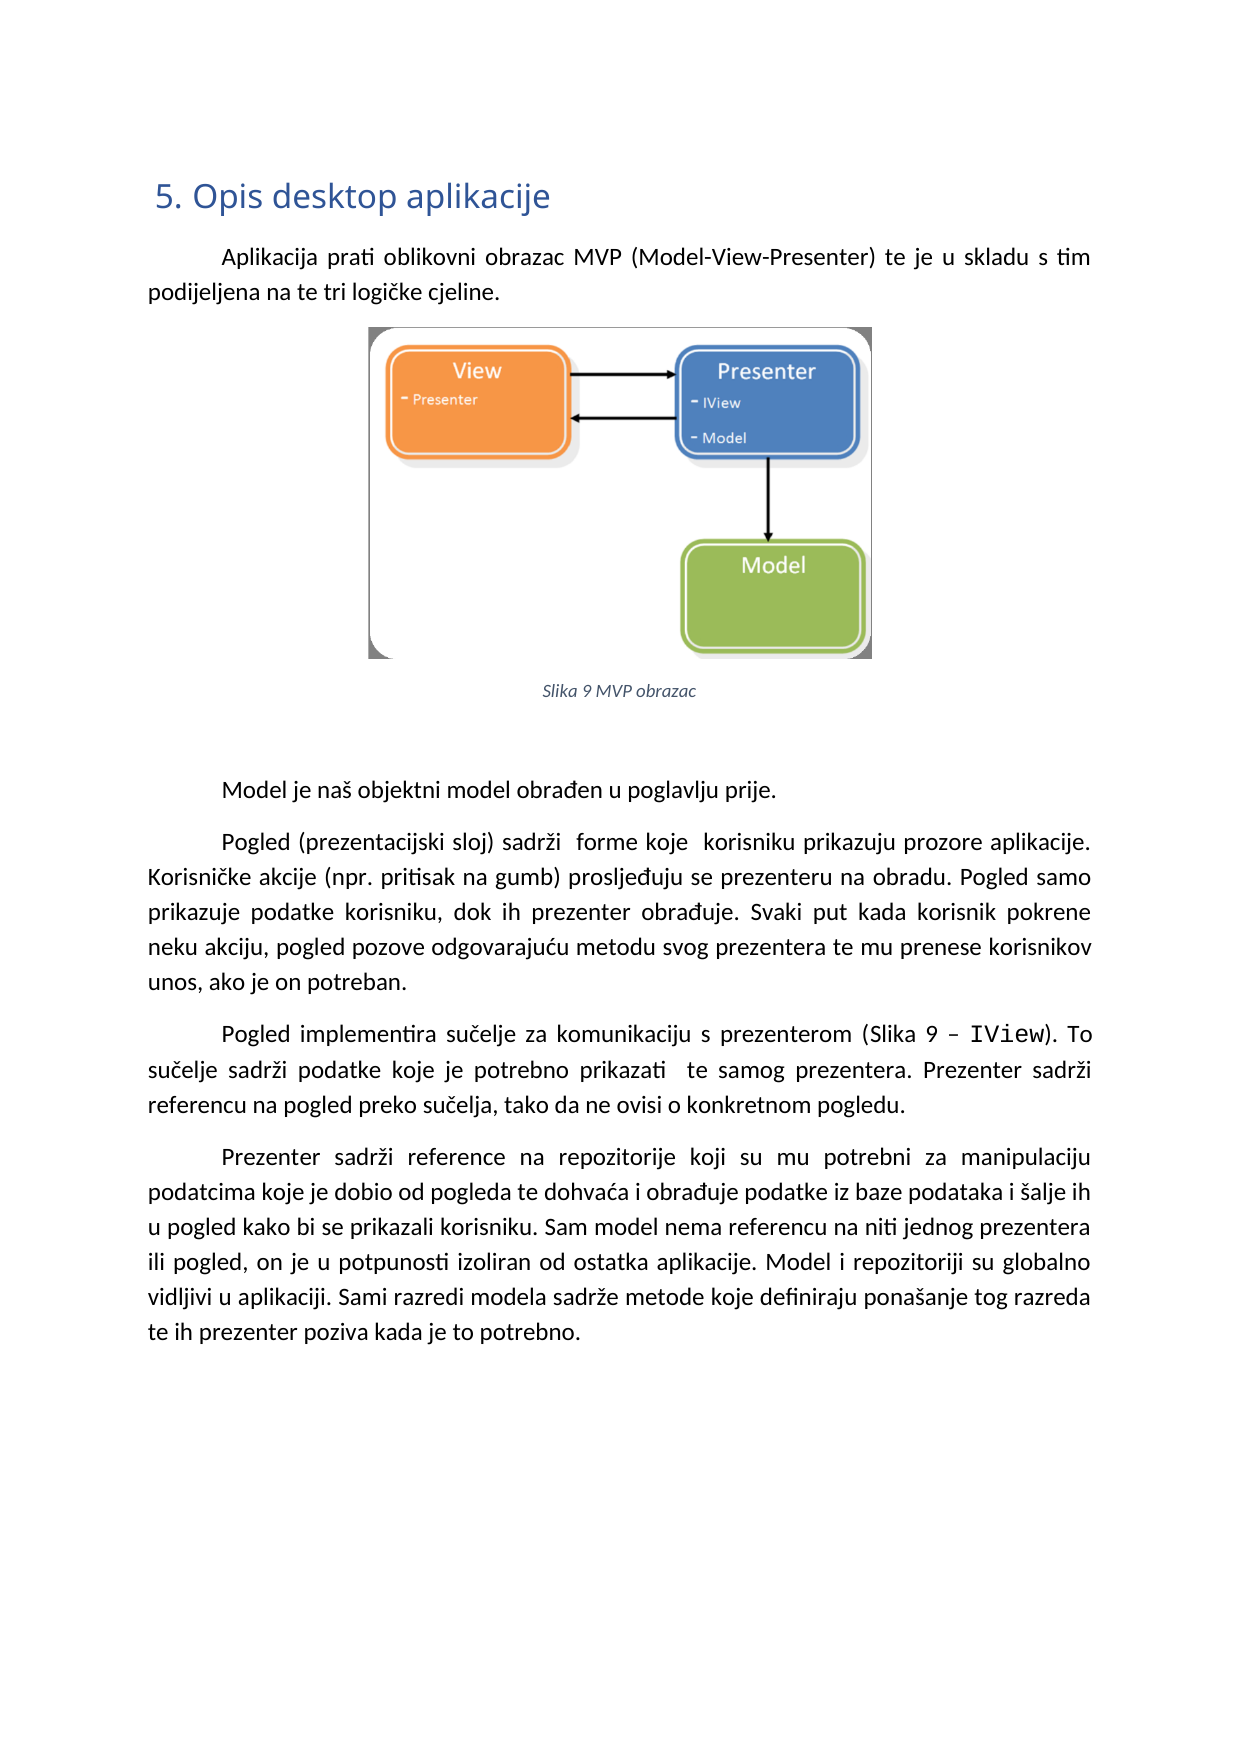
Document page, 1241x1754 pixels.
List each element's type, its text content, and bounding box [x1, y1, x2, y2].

text Pogled implementira sučelje za komunikaciju s prezenterom (Slika 7 – IView). To sučelje sadrži podatke koje je potrebno prikazati te samog prezentera. Prezenter sadrži referencu na pogled preko sučelja, tako da ne ovisi o konkretnom pogledu. [148, 1018, 1093, 1120]
text Prezenter sadrži reference na repozitorije koji su mu potrebni za manipulaciju podatcima koje je dobio od pogleda te dohvaća i obrađuje podatke iz baze podataka i šalje ih u pogled kako bi se prikazali korisniku. Sam model nema referencu na niti jednog prezentera ili pogled, on je u potpunosti izoliran od ostatka aplikacije. Model i repozitoriji su globalno vidljivi u aplikaciji. Sami razredi modela sadrže metode koje definiraju ponašanje tog razreda te ih prezenter poziva kada je to potrebno. [148, 1141, 1093, 1346]
text Model je naš objektni model obrađen u poglavlju prije. [148, 774, 1093, 805]
text Pogled (prezentacijski sloj) sadrži forme koje korisniku prikazuju prozore aplikacije. Korisničke akcije (npr. pritisak na gumb) prosljeđuju se prezenteru na obradu. Pogled samo prikazuje podatke korisniku, dok ih prezenter obrađuje. Svaki put kada korisnik pokrene neku akciju, pogled pozove odgovarajuću metodu svog prezentera te mu prenese korisnikov unos, ako je on potreban. [148, 826, 1093, 997]
text Aplikacija prati oblikovni obrazac MVP (Model-View-Presenter) te je u skladu s tim podijeljena na te tri logičke cjeline. [148, 241, 1093, 306]
subtitle Opis desktop aplikacije [154, 173, 1093, 218]
picture [368, 327, 872, 659]
